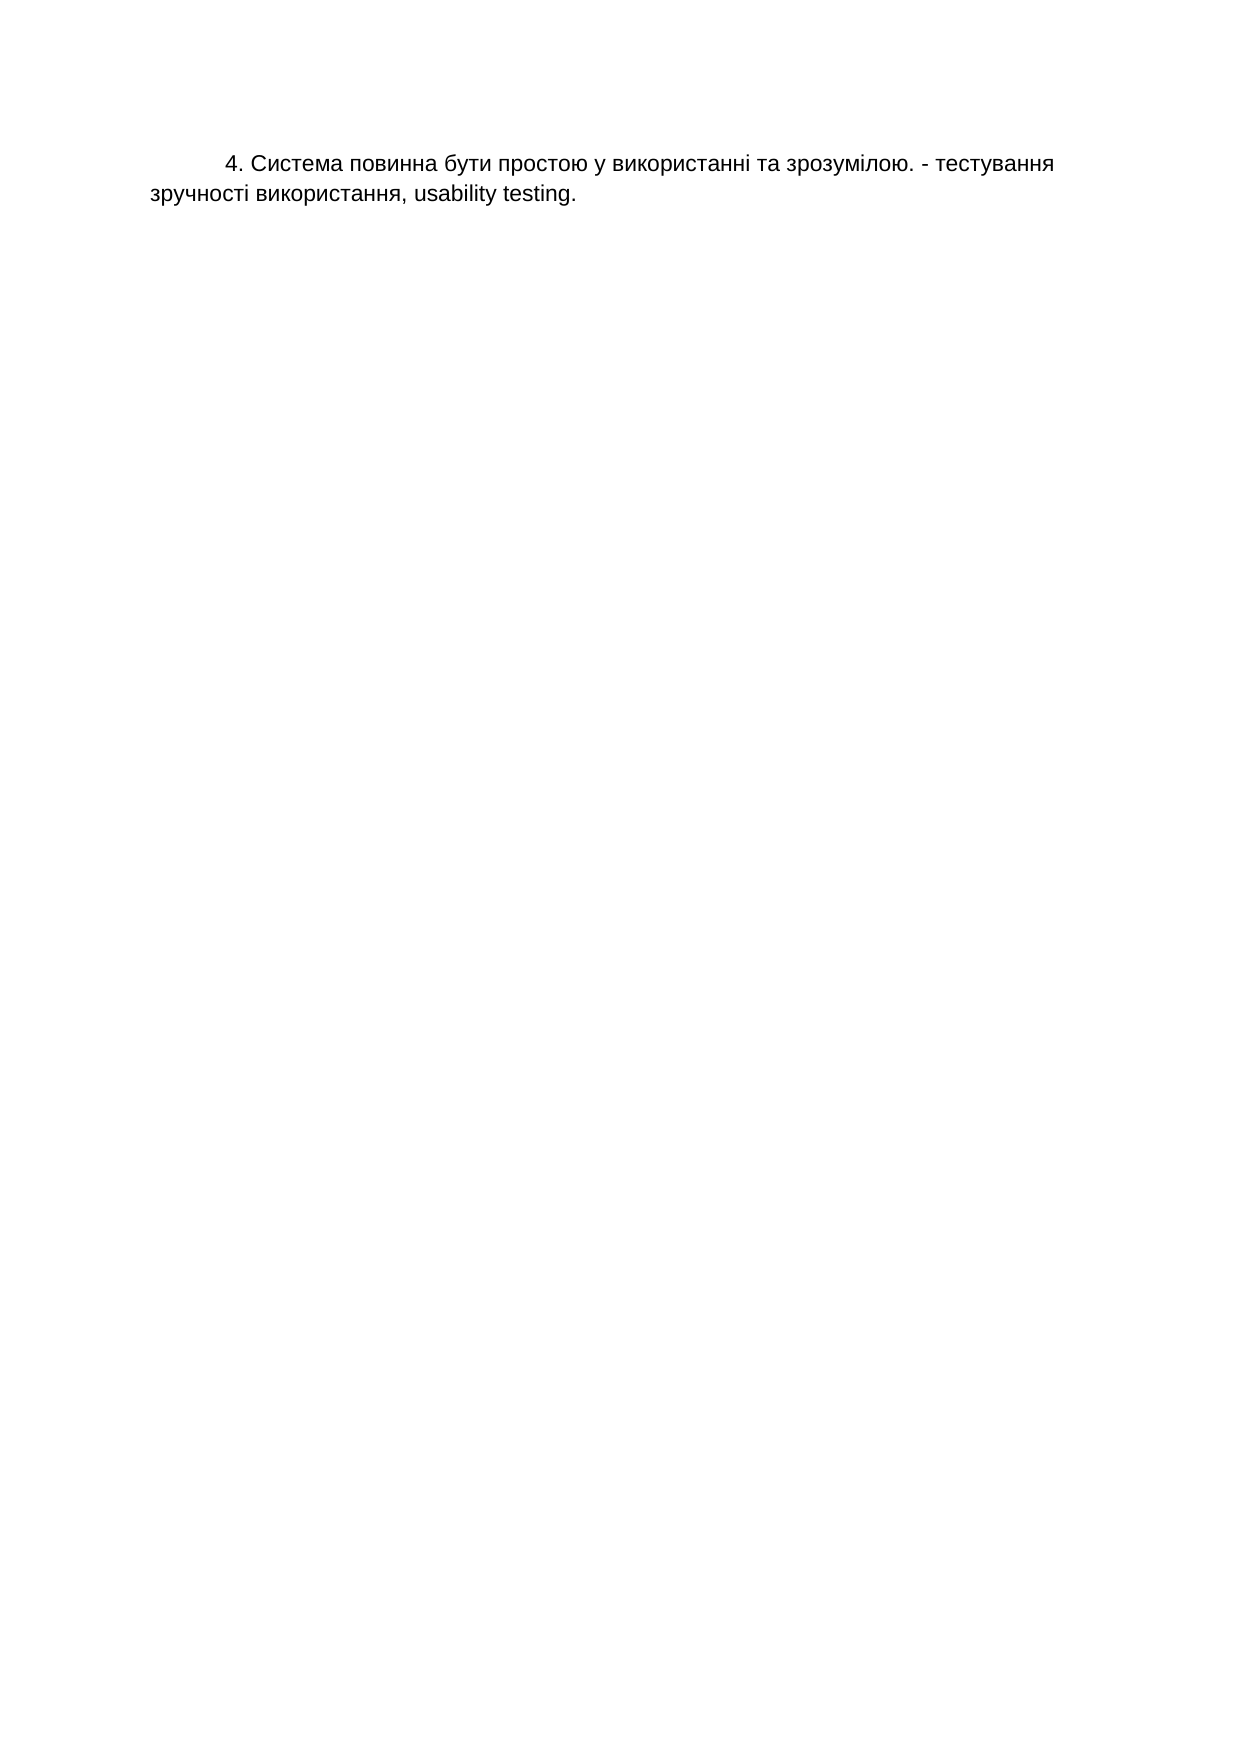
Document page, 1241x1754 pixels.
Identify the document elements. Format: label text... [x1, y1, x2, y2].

text 4. Система повинна бути простою у використанні та зрозумілою. - тестування зручності використання, usability testing. [150, 150, 1090, 207]
